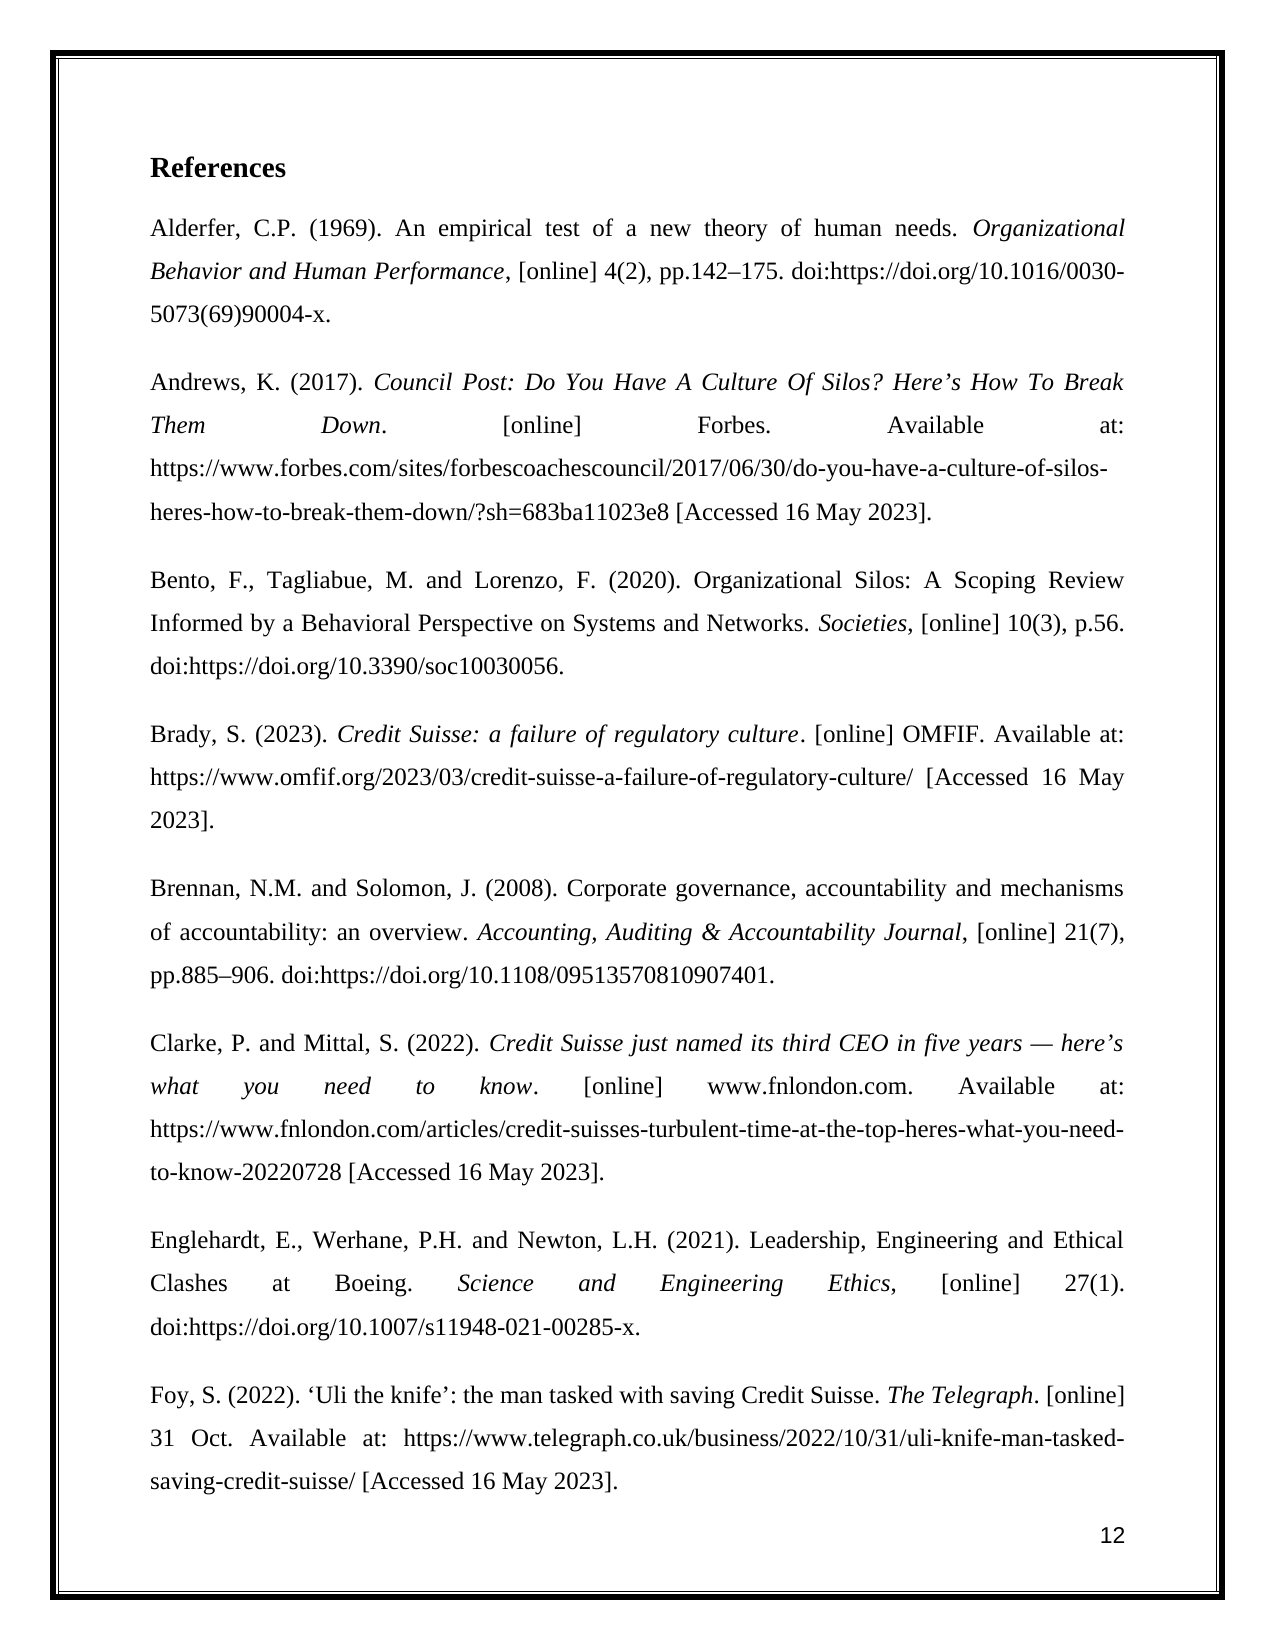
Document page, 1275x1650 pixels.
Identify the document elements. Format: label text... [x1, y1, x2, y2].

text Englehardt, E., Werhane, P.H. and Newton, L.H. (2021). Leadership, Engineering and Ethical Clashes at Boeing. Science and Engineering Ethics, [online] 27(1). doi:https://doi.org/10.1007/s11948-021-00285-x. [150, 1225, 1125, 1340]
text Foy, S. (2022). ‘Uli the knife’: the man tasked with saving Credit Suisse. The Telegraph. [online] 31 Oct. Available at: https://www.telegraph.co.uk/business/2022/10/31/uli-knife-man-tasked-saving-credit-suisse/ [Accessed 16 May 2023]. [150, 1380, 1125, 1495]
text Brennan, N.M. and Solomon, J. (2008). Corporate governance, accountability and mechanisms of accountability: an overview. Accounting, Auditing & Accountability Journal, [online] 21(7), pp.885–906. doi:https://doi.org/10.1108/09513570810907401. [150, 873, 1125, 988]
subtitle References [150, 150, 1125, 183]
text Alderfer, C.P. (1969). An empirical test of a new theory of human needs. Organizational Behavior and Human Performance, [online] 4(2), pp.142–175. doi:https://doi.org/10.1016/0030-5073(69)90004-x. [150, 213, 1125, 328]
text Bento, F., Tagliabue, M. and Lorenzo, F. (2020). Organizational Silos: A Scoping Review Informed by a Behavioral Perspective on Systems and Networks. Societies, [online] 10(3), p.56. doi:https://doi.org/10.3390/soc10030056. [150, 565, 1125, 680]
text Clarke, P. and Mittal, S. (2022). Credit Suisse just named its third CEO in five years — here’s what you need to know. [online] www.fnlondon.com. Available at: https://www.fnlondon.com/articles/credit-suisses-turbulent-time-at-the-top-heres-what-you-need-to-know-20220728 [Accessed 16 May 2023]. [150, 1028, 1125, 1186]
text Andrews, K. (2017). Council Post: Do You Have A Culture Of Silos? Here’s How To Break Them Down. [online] Forbes. Available at: https://www.forbes.com/sites/forbescoachescouncil/2017/06/30/do-you-have-a-culture-of-silos-heres-how-to-break-them-down/?sh=683ba11023e8 [Accessed 16 May 2023]. [150, 367, 1125, 525]
text Brady, S. (2023). Credit Suisse: a failure of regulatory culture. [online] OMFIF. Available at: https://www.omfif.org/2023/03/credit-suisse-a-failure-of-regulatory-culture/ [Accessed 16 May 2023]. [150, 719, 1125, 834]
